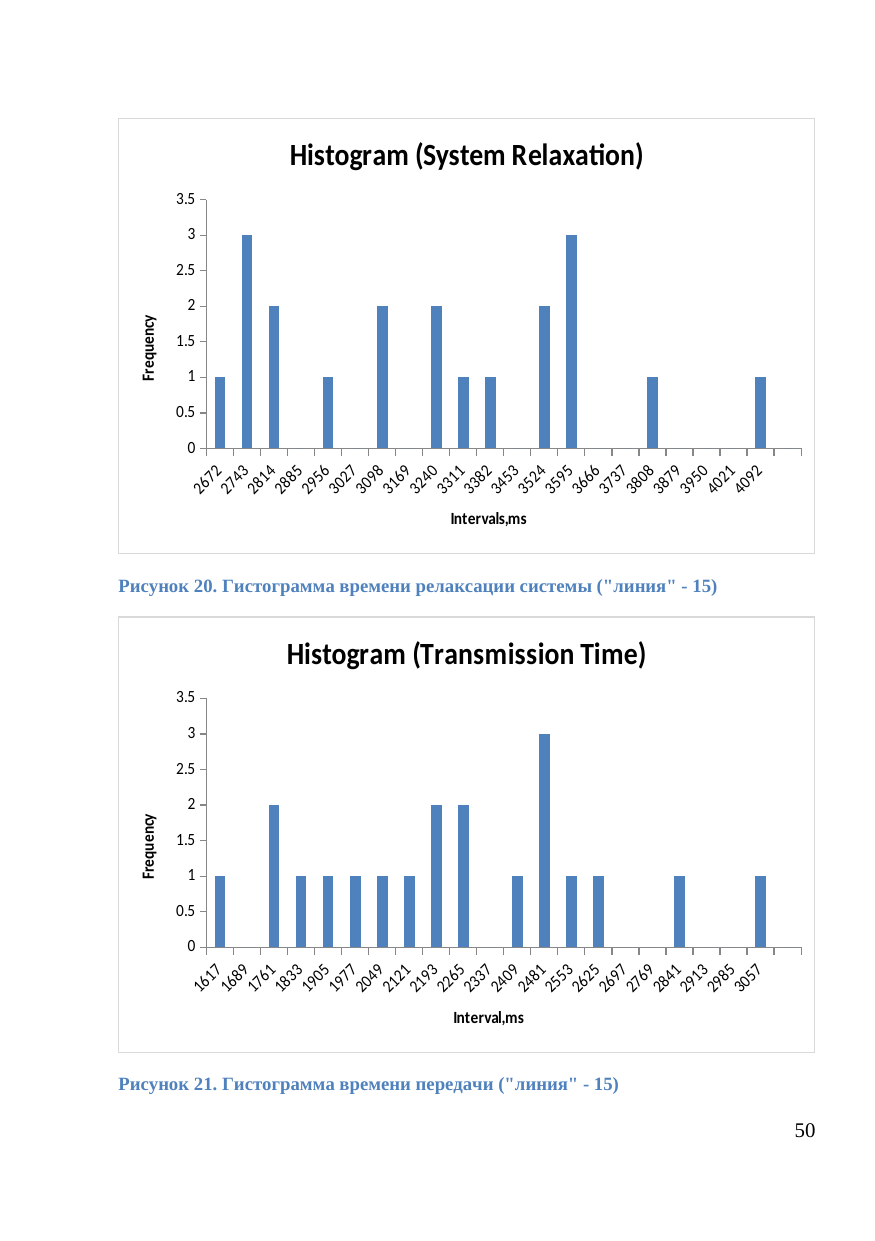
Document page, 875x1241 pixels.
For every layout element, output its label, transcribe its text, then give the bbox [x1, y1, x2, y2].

text Рисунок 20. Гистограмма времени релаксации системы ("линия" - 15) [118, 574, 815, 596]
text Рисунок 21. Гистограмма времени передачи ("линия" - 15) [118, 1073, 815, 1095]
